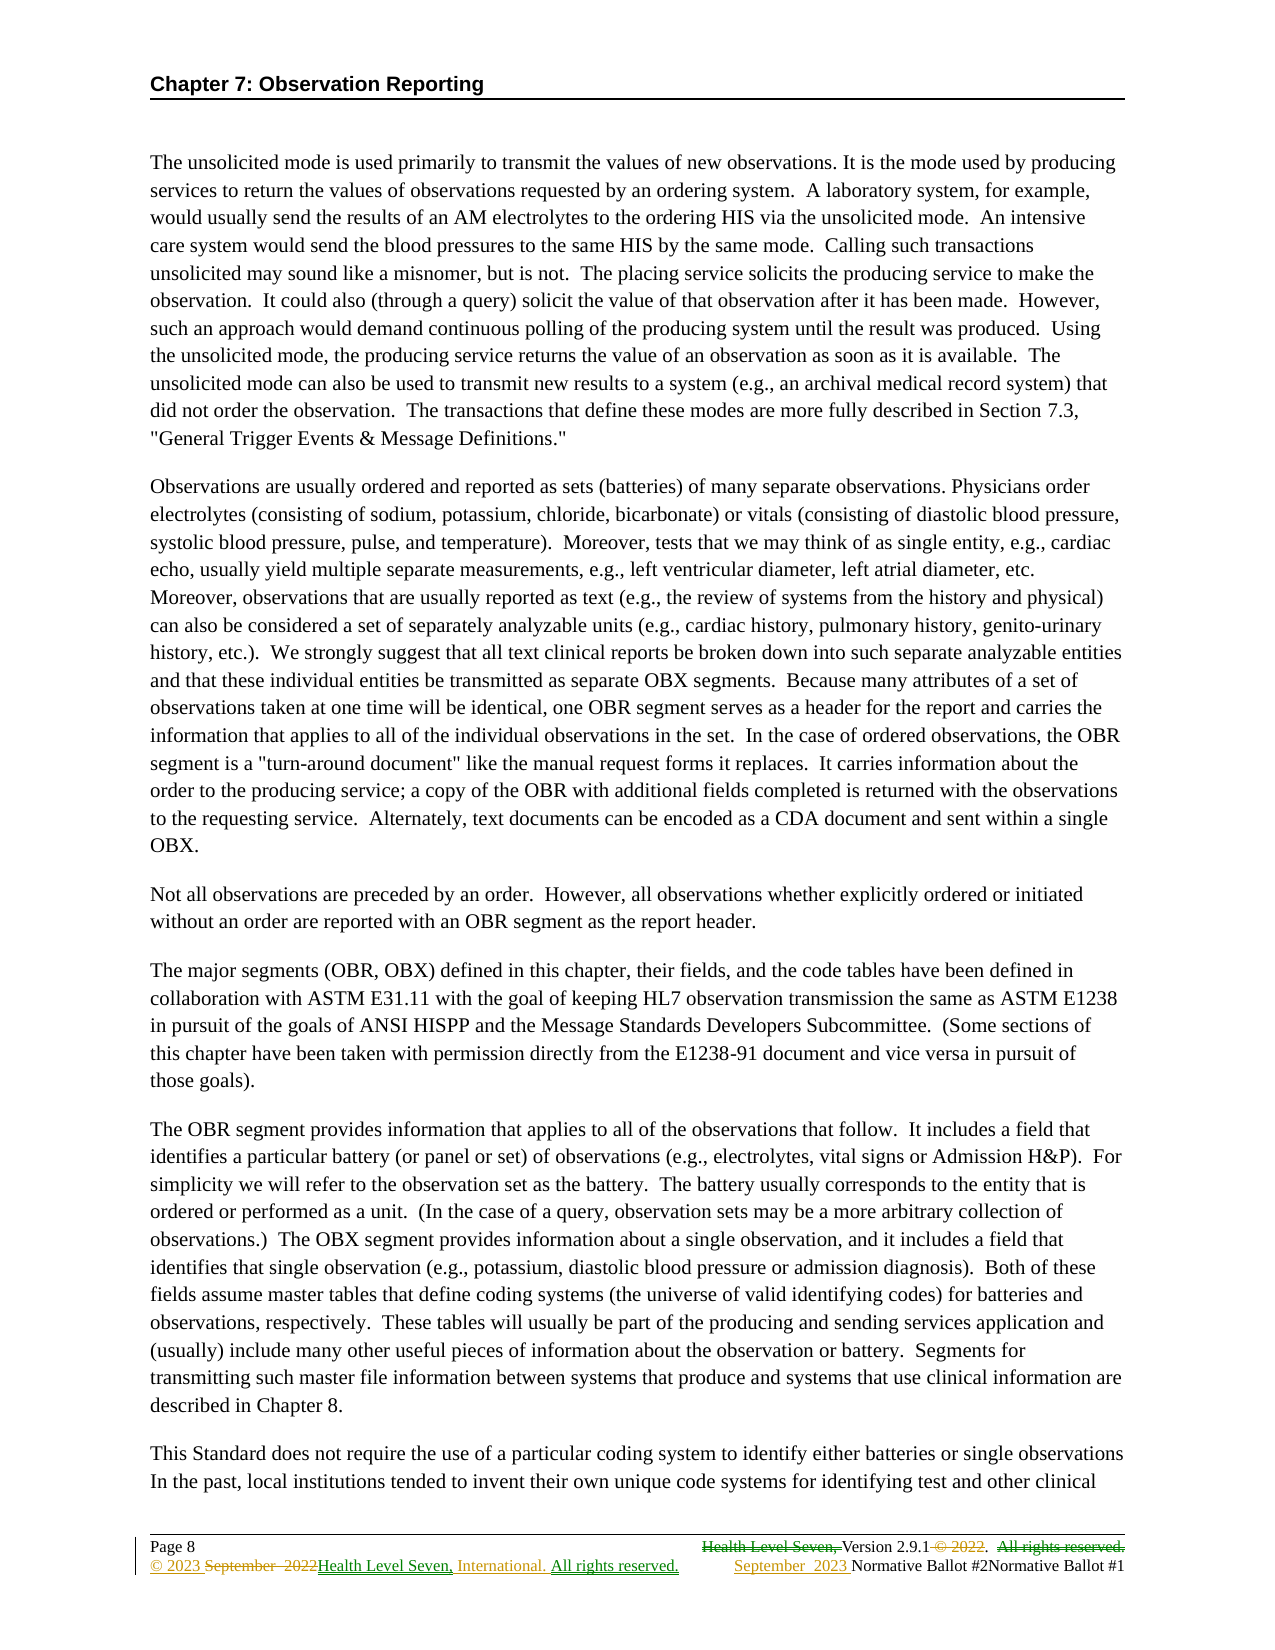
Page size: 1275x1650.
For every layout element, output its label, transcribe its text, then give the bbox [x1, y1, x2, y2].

text The OBR segment provides information that applies to all of the observations that follow. It includes a field that identifies a particular battery (or panel or set) of observations (e.g., electrolytes, vital signs or Admission H&P). For simplicity we will refer to the observation set as the battery. The battery usually corresponds to the entity that is ordered or performed as a unit. (In the case of a query, observation sets may be a more arbitrary collection of observations.) The OBX segment provides information about a single observation, and it includes a field that identifies that single observation (e.g., potassium, diastolic blood pressure or admission diagnosis). Both of these fields assume master tables that define coding systems (the universe of valid identifying codes) for batteries and observations, respectively. These tables will usually be part of the producing and sending services application and (usually) include many other useful pieces of information about the observation or battery. Segments for transmitting such master file information between systems that produce and systems that use clinical information are described in Chapter 8. [150, 1117, 1125, 1417]
text Observations are usually ordered and reported as sets (batteries) of many separate observations. Physicians order electrolytes (consisting of sodium, potassium, chloride, bicarbonate) or vitals (consisting of diastolic blood pressure, systolic blood pressure, pulse, and temperature). Moreover, tests that we may think of as single entity, e.g., cardiac echo, usually yield multiple separate measurements, e.g., left ventricular diameter, left atrial diameter, etc. Moreover, observations that are usually reported as text (e.g., the review of systems from the history and physical) can also be considered a set of separately analyzable units (e.g., cardiac history, pulmonary history, genito-urinary history, etc.). We strongly suggest that all text clinical reports be broken down into such separate analyzable entities and that these individual entities be transmitted as separate OBX segments. Because many attributes of a set of observations taken at one time will be identical, one OBR segment serves as a header for the report and carries the information that applies to all of the individual observations in the set. In the case of ordered observations, the OBR segment is a "turn-around document" like the manual request forms it replaces. It carries information about the order to the producing service; a copy of the OBR with additional fields completed is returned with the observations to the requesting service. Alternately, text documents can be encoded as a CDA document and sent within a single OBX. [150, 474, 1125, 857]
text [150, 1441, 1125, 1493]
text The unsolicited mode is used primarily to transmit the values of new observations. It is the mode used by producing services to return the values of observations requested by an ordering system. A laboratory system, for example, would usually send the results of an AM electrolytes to the ordering HIS via the unsolicited mode. An intensive care system would send the blood pressures to the same HIS by the same mode. Calling such transactions unsolicited may sound like a misnomer, but is not. The placing service solicits the producing service to make the observation. It could also (through a query) solicit the value of that observation after it has been made. However, such an approach would demand continuous polling of the producing system until the result was produced. Using the unsolicited mode, the producing service returns the value of an observation as soon as it is available. The unsolicited mode can also be used to transmit new results to a system (e.g., an archival medical record system) that did not order the observation. The transactions that define these modes are more fully described in Section 7.3, "." [150, 150, 1125, 450]
text The major segments (OBR, OBX) defined in this chapter, their fields, and the code tables have been defined in collaboration with ASTM E31.11 with the goal of keeping HL7 observation transmission the same as ASTM E1238 in pursuit of the goals of ANSI HISPP and the Message Standards Developers Subcommittee. (Some sections of this chapter have been taken with permission directly from the E1238-91 document and vice versa in pursuit of those goals). [150, 958, 1125, 1092]
text Not all observations are preceded by an order. However, all observations whether explicitly ordered or initiated without an order are reported with an OBR segment as the report header. [150, 882, 1125, 933]
